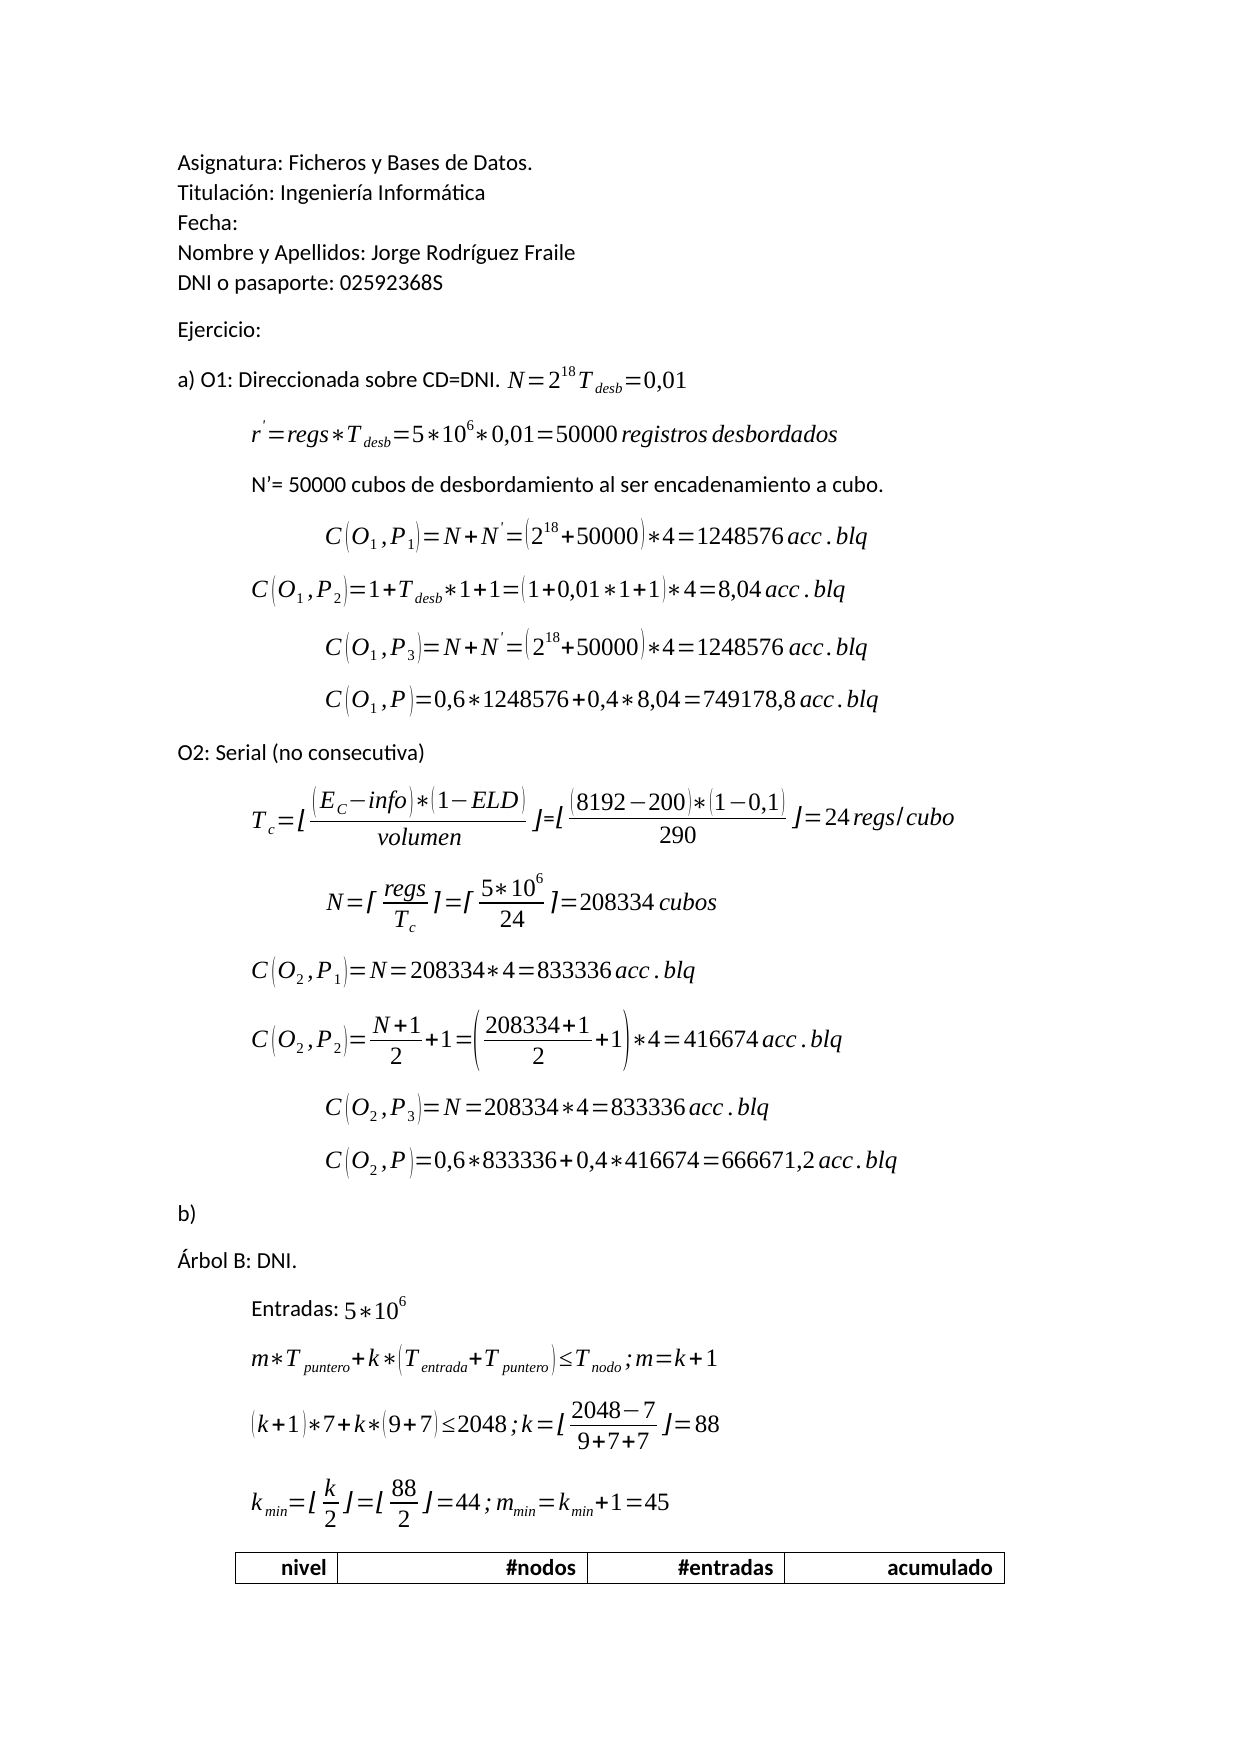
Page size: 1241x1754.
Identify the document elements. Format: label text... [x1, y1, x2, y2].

text Ejercicio: [177, 315, 1063, 343]
text b) [177, 1199, 1063, 1227]
text Árbol B: DNI. [177, 1246, 1063, 1274]
table_header #entradas [588, 1553, 784, 1583]
table_header acumulado [785, 1553, 1004, 1583]
text Nombre y Apellidos: Jorge Rodríguez Fraile [177, 238, 1063, 266]
text N’= 50000 cubos de desbordamiento al ser encadenamiento a cubo. [177, 470, 1063, 498]
text = [177, 785, 1063, 851]
text DNI o pasaporte: 02592368S [177, 268, 1063, 296]
table_header #nodos [338, 1553, 587, 1583]
text a) O1: Direccionada sobre CD=DNI. [177, 362, 1063, 397]
text Fecha: [177, 208, 1063, 236]
text O2: Serial (no consecutiva) [177, 738, 1063, 766]
table_header nivel [236, 1553, 337, 1583]
text Entradas: [177, 1293, 1063, 1324]
text Asignatura: Ficheros y Bases de Datos. [177, 148, 1063, 176]
text Titulación: Ingeniería Informática [177, 178, 1063, 206]
